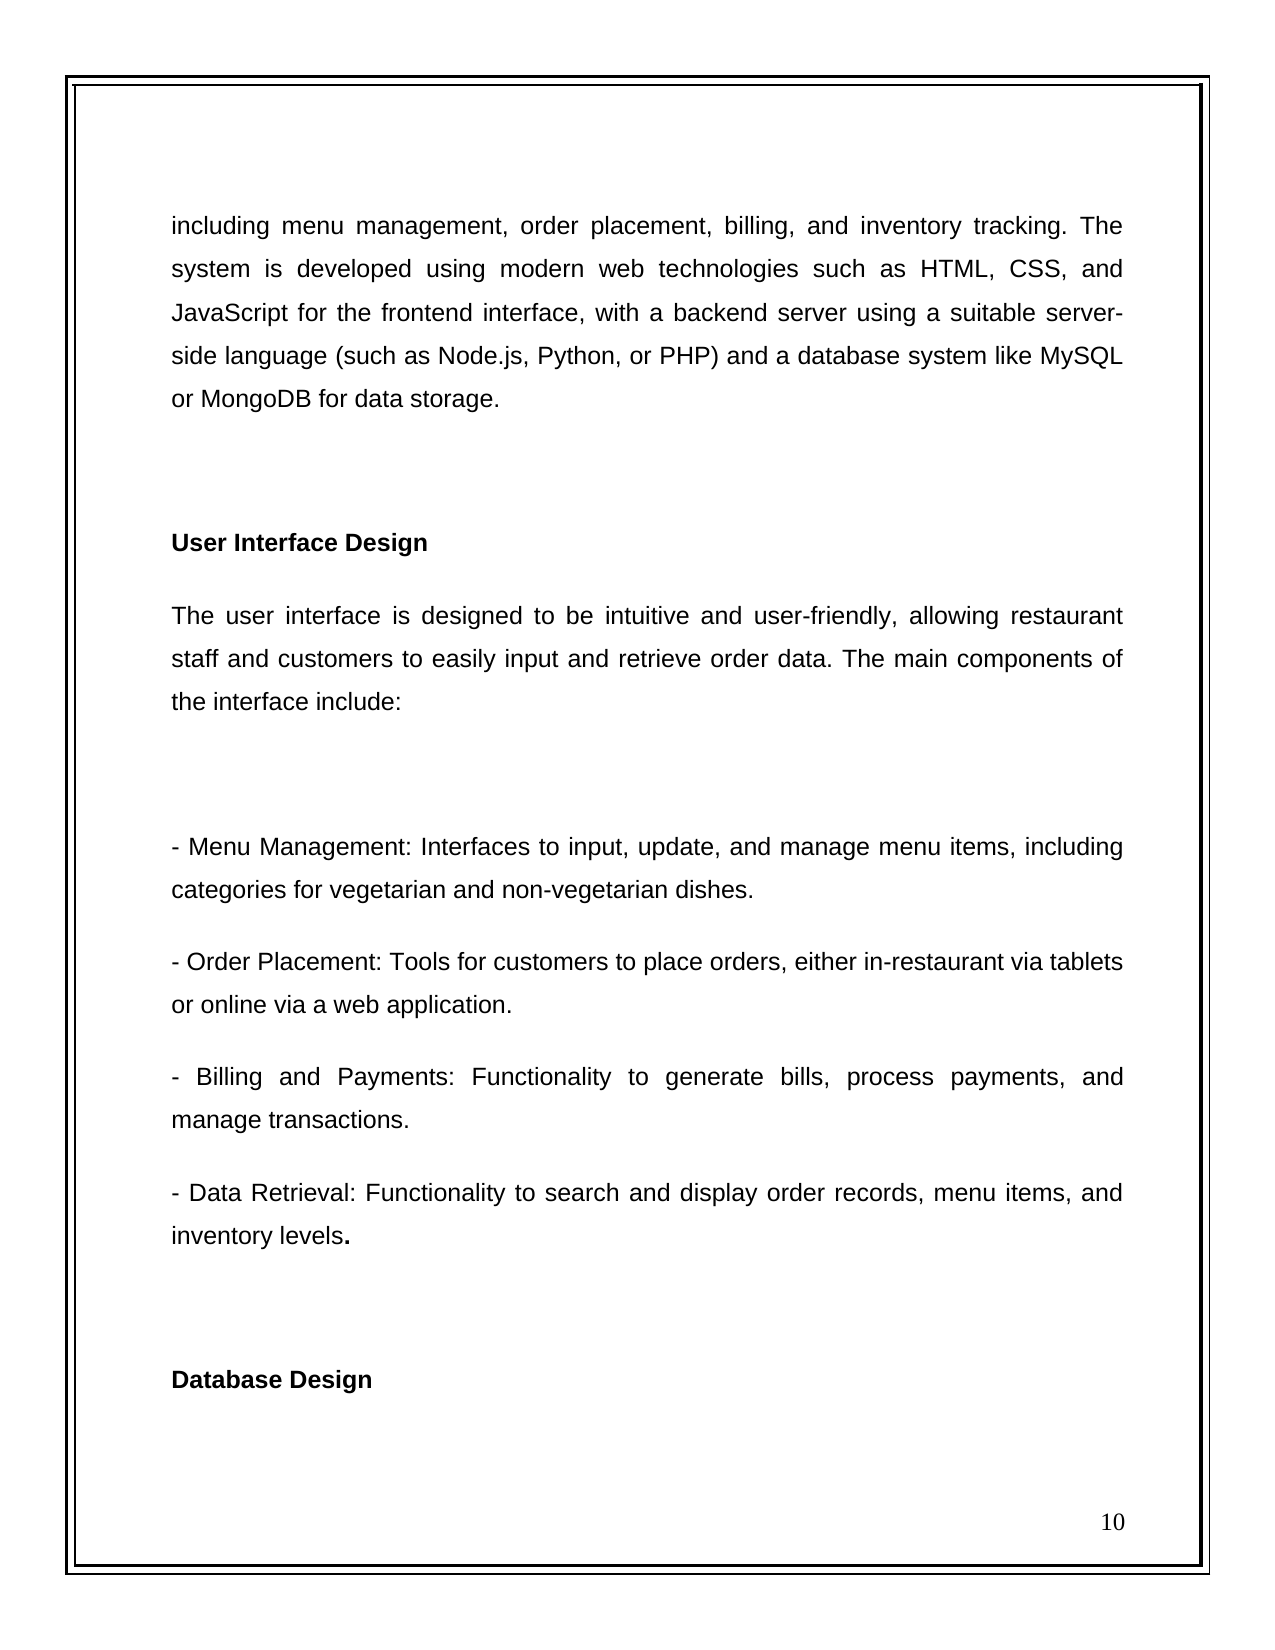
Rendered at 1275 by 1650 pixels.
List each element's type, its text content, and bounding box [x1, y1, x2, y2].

text - Data Retrieval: Functionality to search and display order records, menu items, and inventory levels. [171, 1336, 1125, 1408]
text System Design [171, 211, 1125, 240]
text - Menu Management: Interfaces to input, update, and manage menu items, including categories for vegetarian and non-vegetarian dishes. [171, 990, 1125, 1062]
text - Order Placement: Tools for customers to place orders, either in-restaurant via tablets or online via a web application. [171, 1105, 1125, 1177]
text The user interface is designed to be intuitive and user-friendly, allowing restaurant staff and customers to easily input and retrieve order data. The main components of the interface include: [171, 759, 1125, 874]
text The design of the Food Ordering System (FOS) focuses on creating a comprehensive and integrated platform that handles various aspects of restaurant management, including menu management, order placement, billing, and inventory tracking. The system is developed using modern web technologies such as HTML, CSS, and JavaScript for the frontend interface, with a backend server using a suitable server-side language (such as Node.js, Python, or PHP) and a database system like MySQL or MongoDB for data storage. [171, 283, 1125, 571]
text - Billing and Payments: Functionality to generate bills, process payments, and manage transactions. [171, 1221, 1125, 1293]
text User Interface Design [171, 687, 1125, 716]
